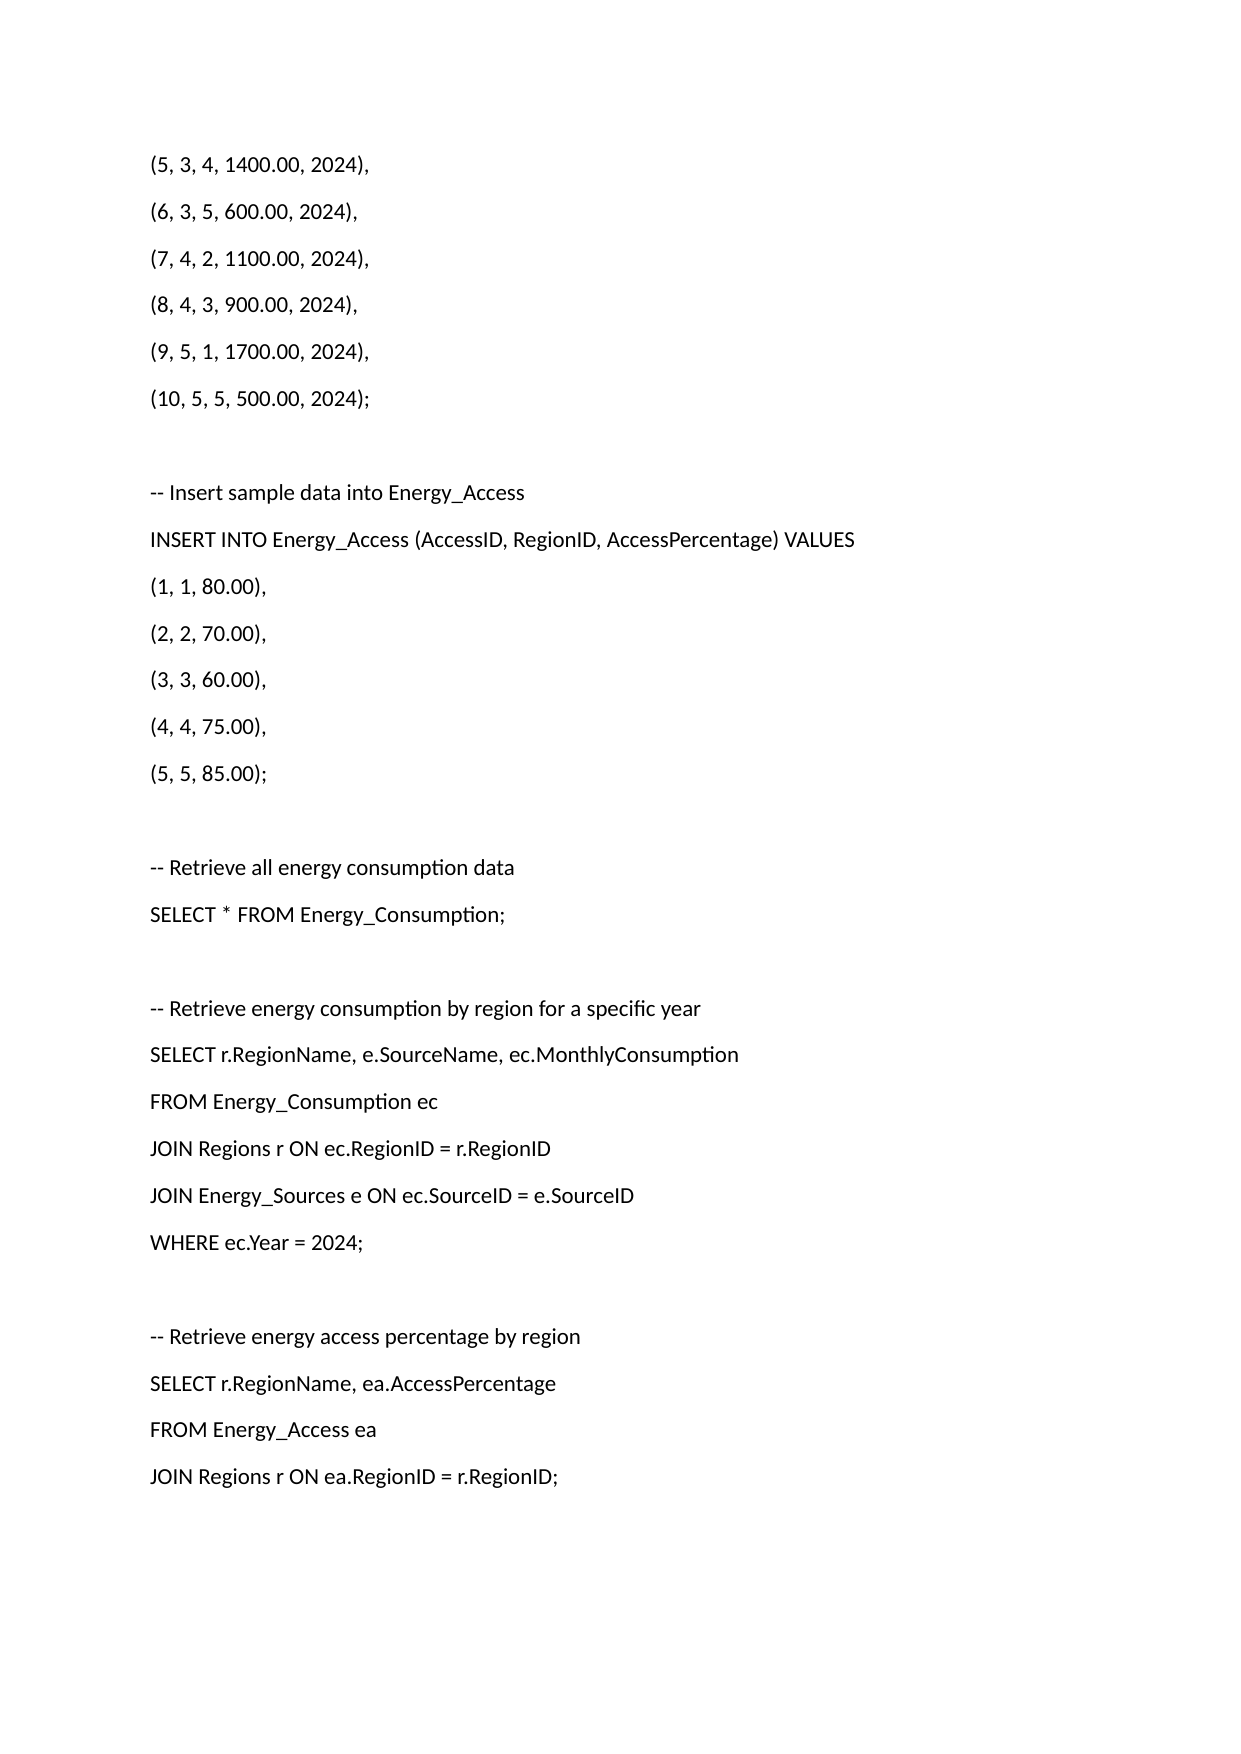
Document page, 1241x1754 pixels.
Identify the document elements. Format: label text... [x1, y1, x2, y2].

text (1, 1, 80.00), [150, 572, 1090, 600]
text SELECT r.RegionName, e.SourceName, ec.MonthlyConsumption [150, 1041, 1090, 1069]
text (7, 4, 2, 1100.00, 2024), [150, 244, 1090, 272]
text -- Retrieve energy access percentage by region [150, 1322, 1090, 1350]
text (6, 3, 5, 600.00, 2024), [150, 197, 1090, 225]
text (10, 5, 5, 500.00, 2024); [150, 384, 1090, 412]
text FROM Energy_Consumption ec [150, 1087, 1090, 1116]
text INSERT INTO Energy_Access (AccessID, RegionID, AccessPercentage) VALUES [150, 525, 1090, 553]
text (3, 3, 60.00), [150, 666, 1090, 694]
text -- Retrieve energy consumption by region for a specific year [150, 994, 1090, 1022]
text SELECT r.RegionName, ea.AccessPercentage [150, 1369, 1090, 1397]
text WHERE ec.Year = 2024; [150, 1228, 1090, 1256]
text JOIN Energy_Sources e ON ec.SourceID = e.SourceID [150, 1181, 1090, 1209]
text FROM Energy_Access ea [150, 1416, 1090, 1444]
text (9, 5, 1, 1700.00, 2024), [150, 337, 1090, 366]
text -- Insert sample data into Energy_Access [150, 478, 1090, 506]
text (5, 3, 4, 1400.00, 2024), [150, 150, 1090, 178]
text (8, 4, 3, 900.00, 2024), [150, 291, 1090, 319]
text (5, 5, 85.00); [150, 759, 1090, 787]
text SELECT * FROM Energy_Consumption; [150, 900, 1090, 928]
text (2, 2, 70.00), [150, 619, 1090, 647]
text JOIN Regions r ON ea.RegionID = r.RegionID; [150, 1462, 1090, 1491]
text (4, 4, 75.00), [150, 712, 1090, 741]
text -- Retrieve all energy consumption data [150, 853, 1090, 881]
text JOIN Regions r ON ec.RegionID = r.RegionID [150, 1134, 1090, 1162]
